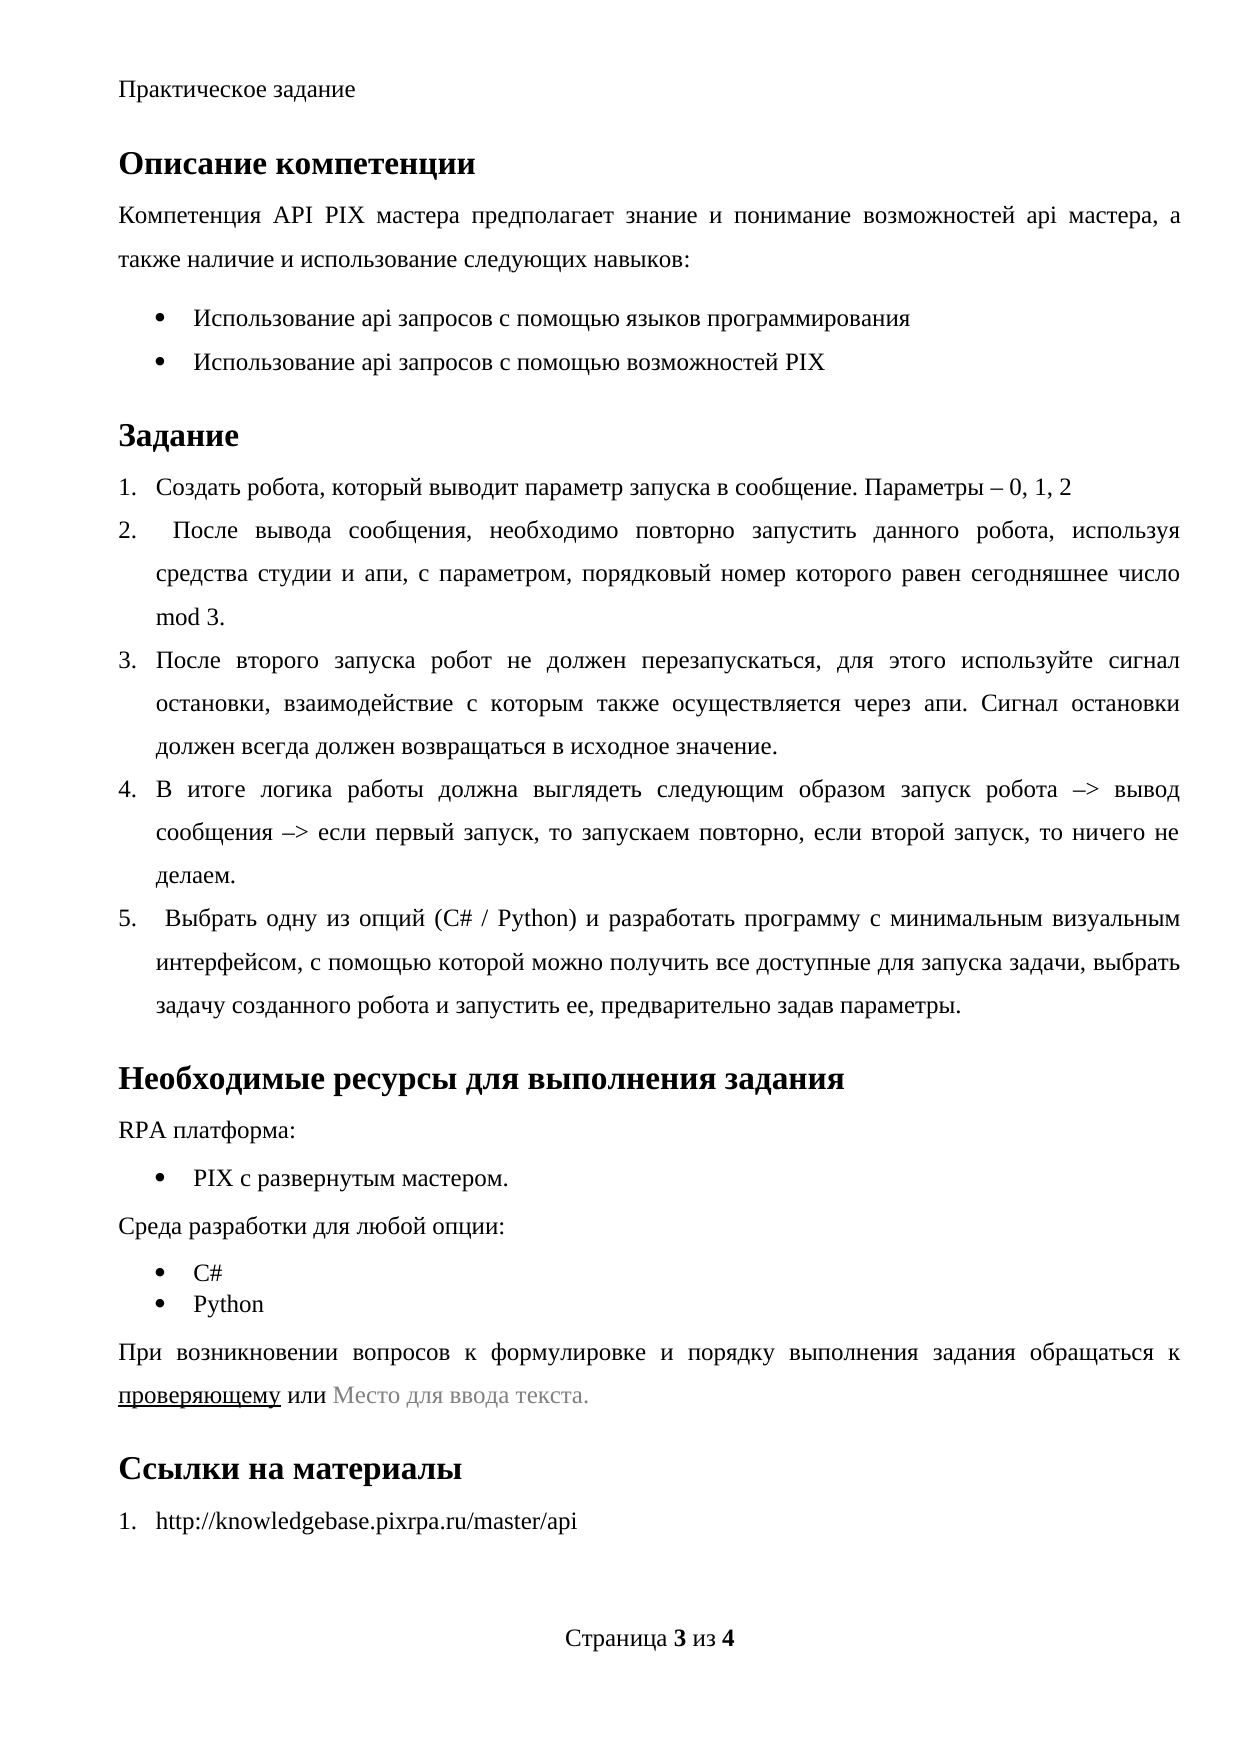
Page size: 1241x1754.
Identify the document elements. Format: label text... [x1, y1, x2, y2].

text Компетенция предполагает знание и понимание , а также наличие и использование следующих навыков: [118, 201, 1181, 272]
subtitle Описание компетенции [118, 143, 1181, 181]
subtitle Ссылки на материалы [118, 1448, 1181, 1487]
subtitle Задание [118, 415, 1181, 453]
subtitle Необходимые ресурсы для выполнения задания [118, 1058, 1181, 1096]
text При возникновении вопросов к формулировке и порядку выполнения задания обращаться к проверяющему или [118, 1337, 1181, 1409]
